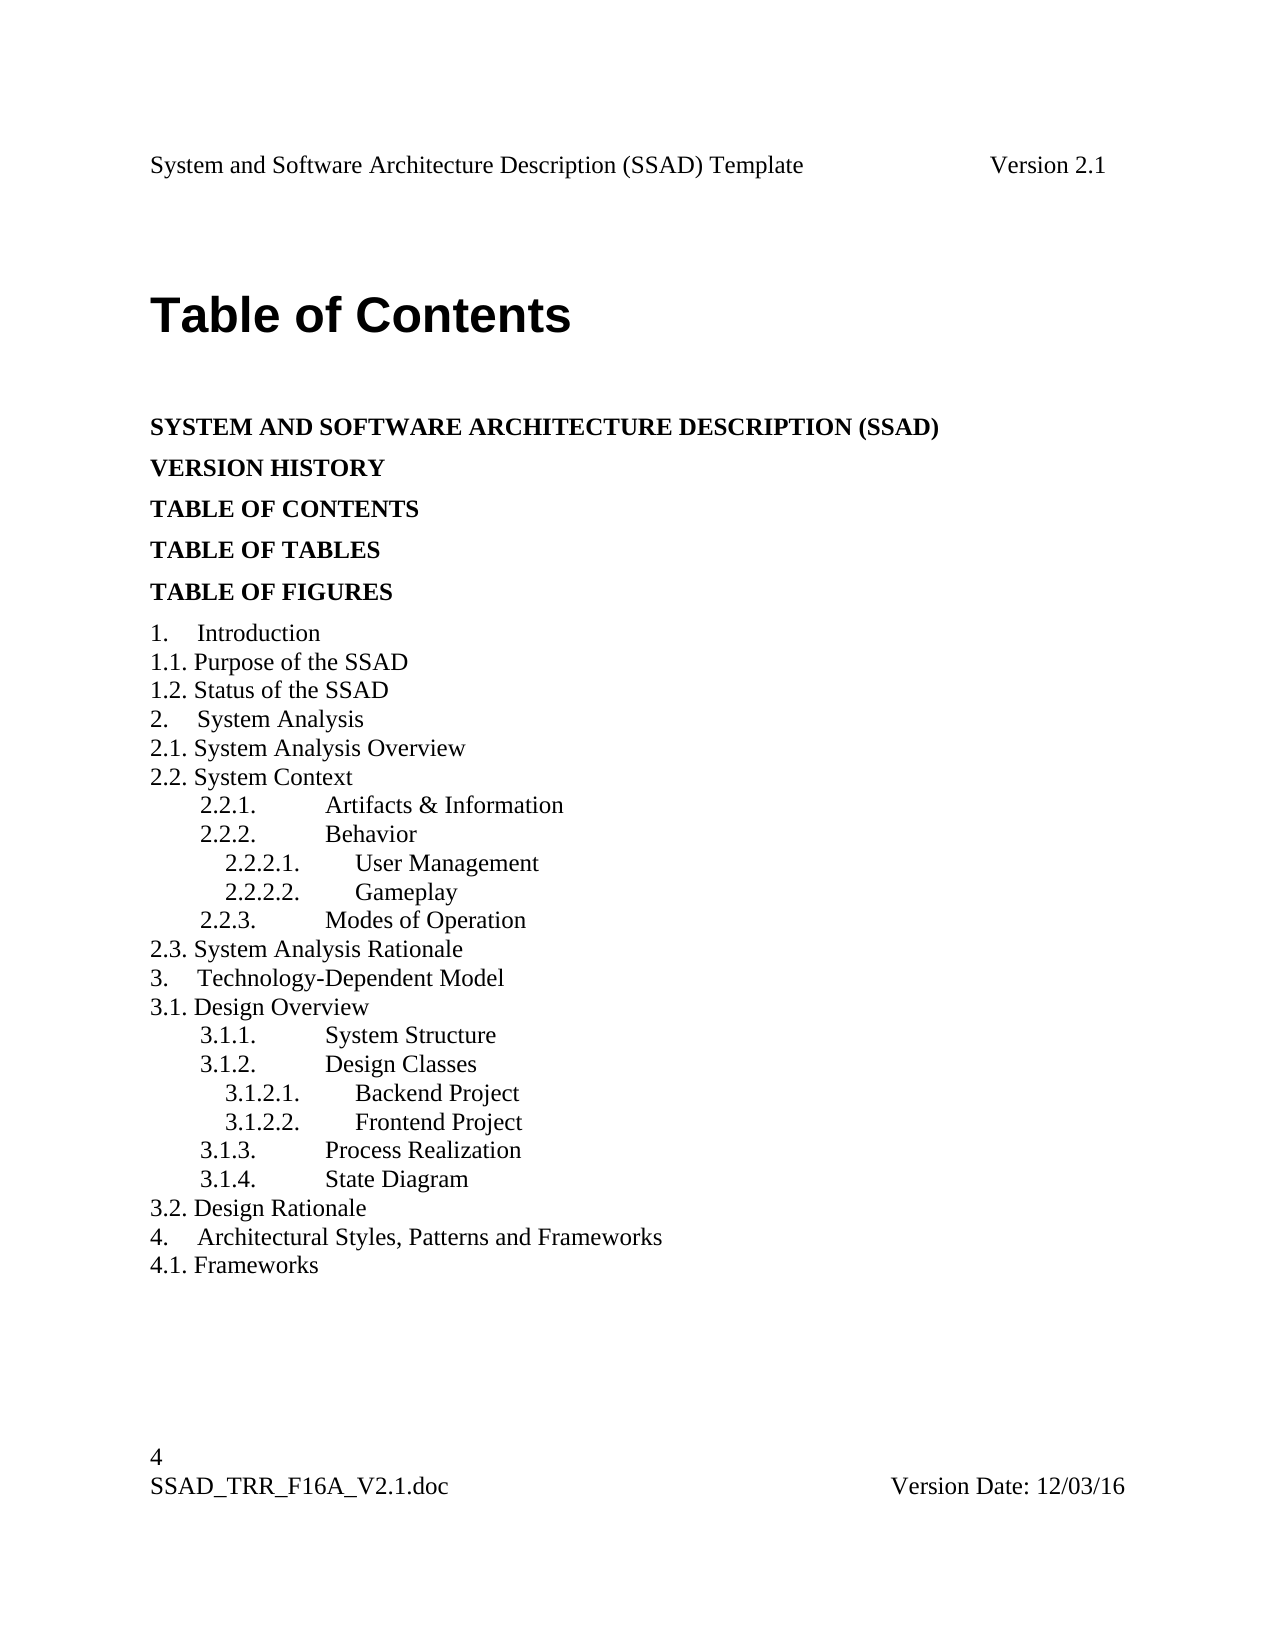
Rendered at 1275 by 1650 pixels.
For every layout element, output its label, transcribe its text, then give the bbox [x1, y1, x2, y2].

text 3. Technology-Dependent Model [150, 963, 1125, 992]
text 2.2.2.1. User Management [225, 848, 1125, 877]
text 2.2.2. Behavior [200, 819, 1125, 848]
text 2.2. System Context [150, 762, 1125, 791]
text 3.1.4. State Diagram [200, 1164, 1125, 1193]
text 1.1. Purpose of the SSAD [150, 647, 1125, 676]
text 2.2.3. Modes of Operation [200, 906, 1125, 934]
text 2. System Analysis [150, 704, 1125, 733]
text 3.1. Design Overview [150, 992, 1125, 1021]
text 3.1.3. Process Realization [200, 1136, 1125, 1164]
text VERSION HISTORY [150, 453, 1125, 482]
text 4. Architectural Styles, Patterns and Frameworks [150, 1222, 1125, 1251]
text TABLE OF FIGURES [150, 577, 1125, 606]
text TABLE OF TABLES [150, 536, 1125, 564]
text 2.1. System Analysis Overview [150, 733, 1125, 762]
text 3.1.2.2. Frontend Project [225, 1107, 1125, 1136]
text 1.2. Status of the SSAD [150, 676, 1125, 704]
text 2.2.1. Artifacts & Information [200, 791, 1125, 819]
text 3.1.2.1. Backend Project [225, 1078, 1125, 1107]
text 2.3. System Analysis Rationale [150, 934, 1125, 963]
text 2.2.2.2. Gameplay [225, 877, 1125, 906]
text 1. Introduction [150, 618, 1125, 647]
subtitle Table of Contents [150, 286, 1125, 343]
text 3.1.1. System Structure [200, 1021, 1125, 1049]
text 4.1. Frameworks [150, 1251, 1125, 1279]
text SYSTEM AND SOFTWARE ARCHITECTURE DESCRIPTION (SSAD) [150, 412, 1125, 441]
text TABLE OF CONTENTS [150, 494, 1125, 523]
text 3.2. Design Rationale [150, 1193, 1125, 1222]
text 3.1.2. Design Classes [200, 1049, 1125, 1078]
